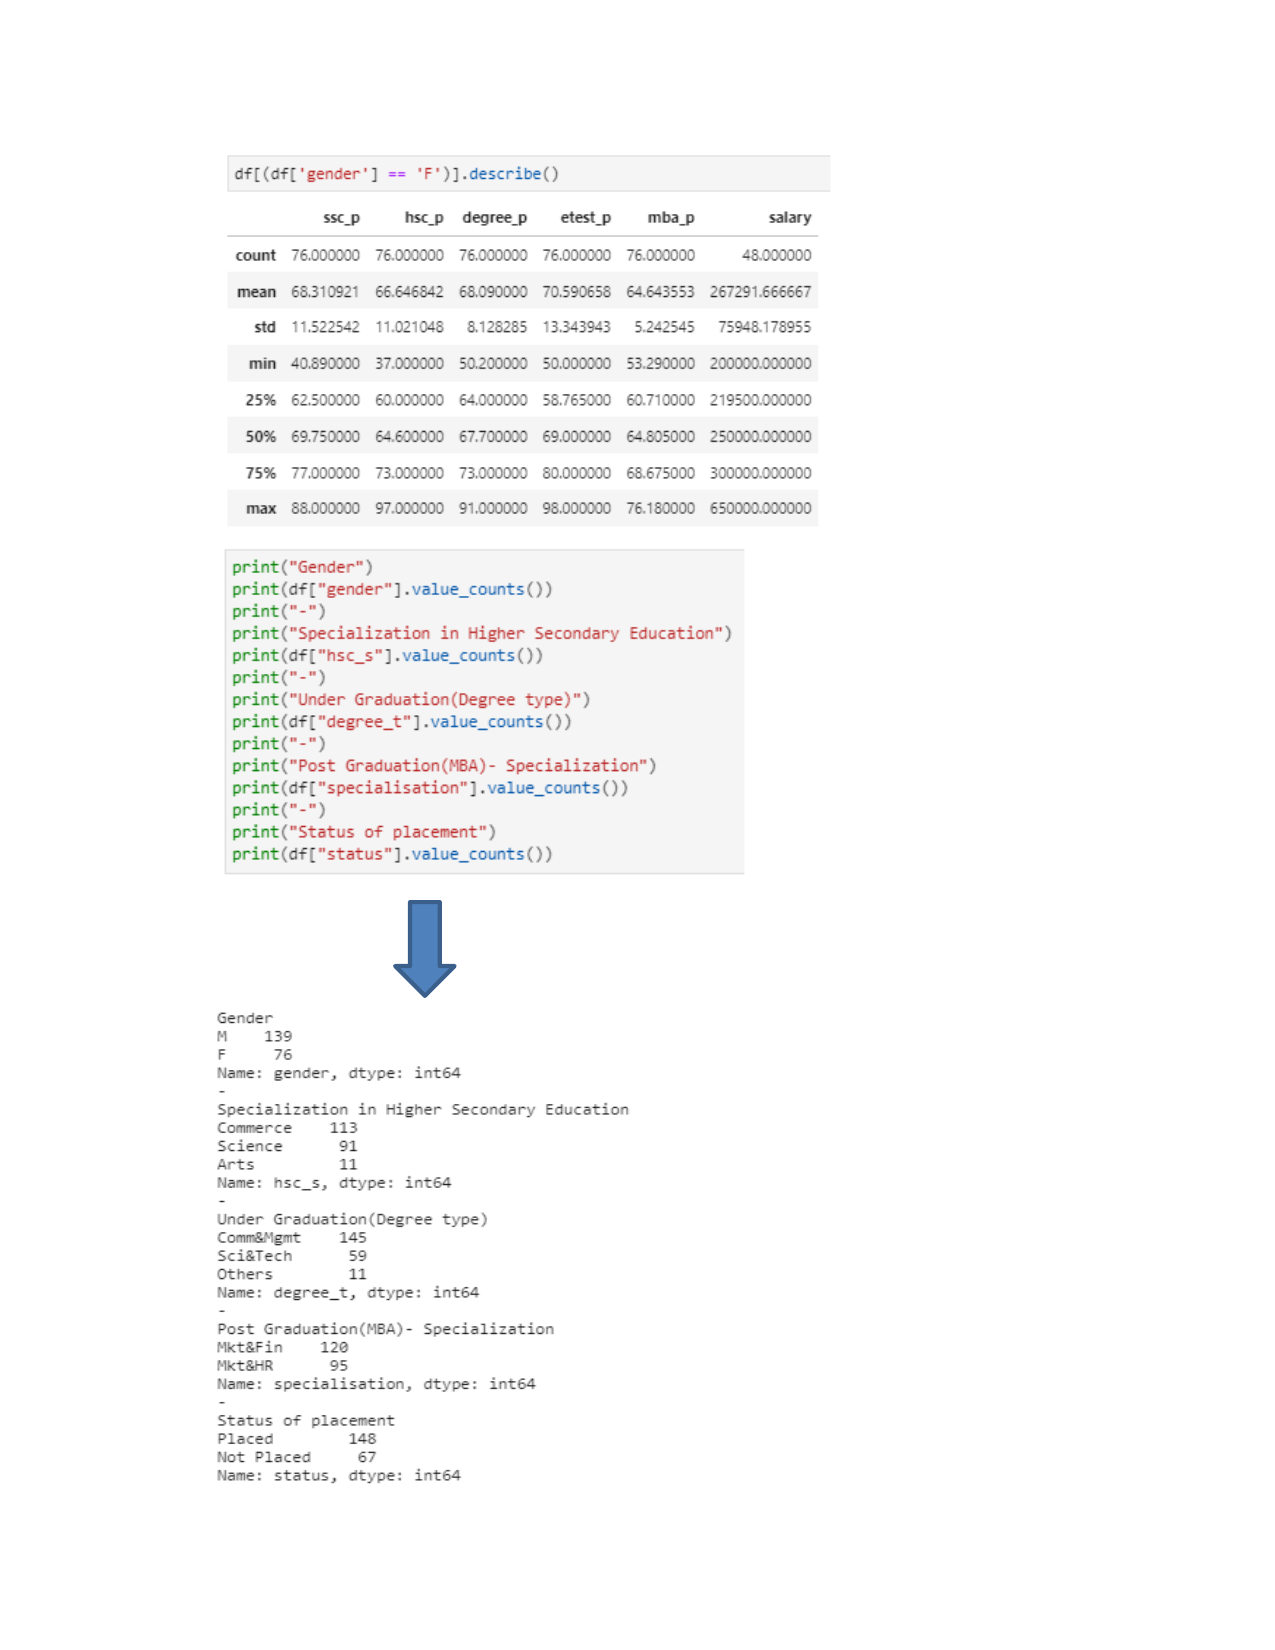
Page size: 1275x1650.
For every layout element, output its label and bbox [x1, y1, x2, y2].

picture [222, 147, 831, 542]
picture [209, 1005, 644, 1495]
picture [222, 545, 745, 876]
